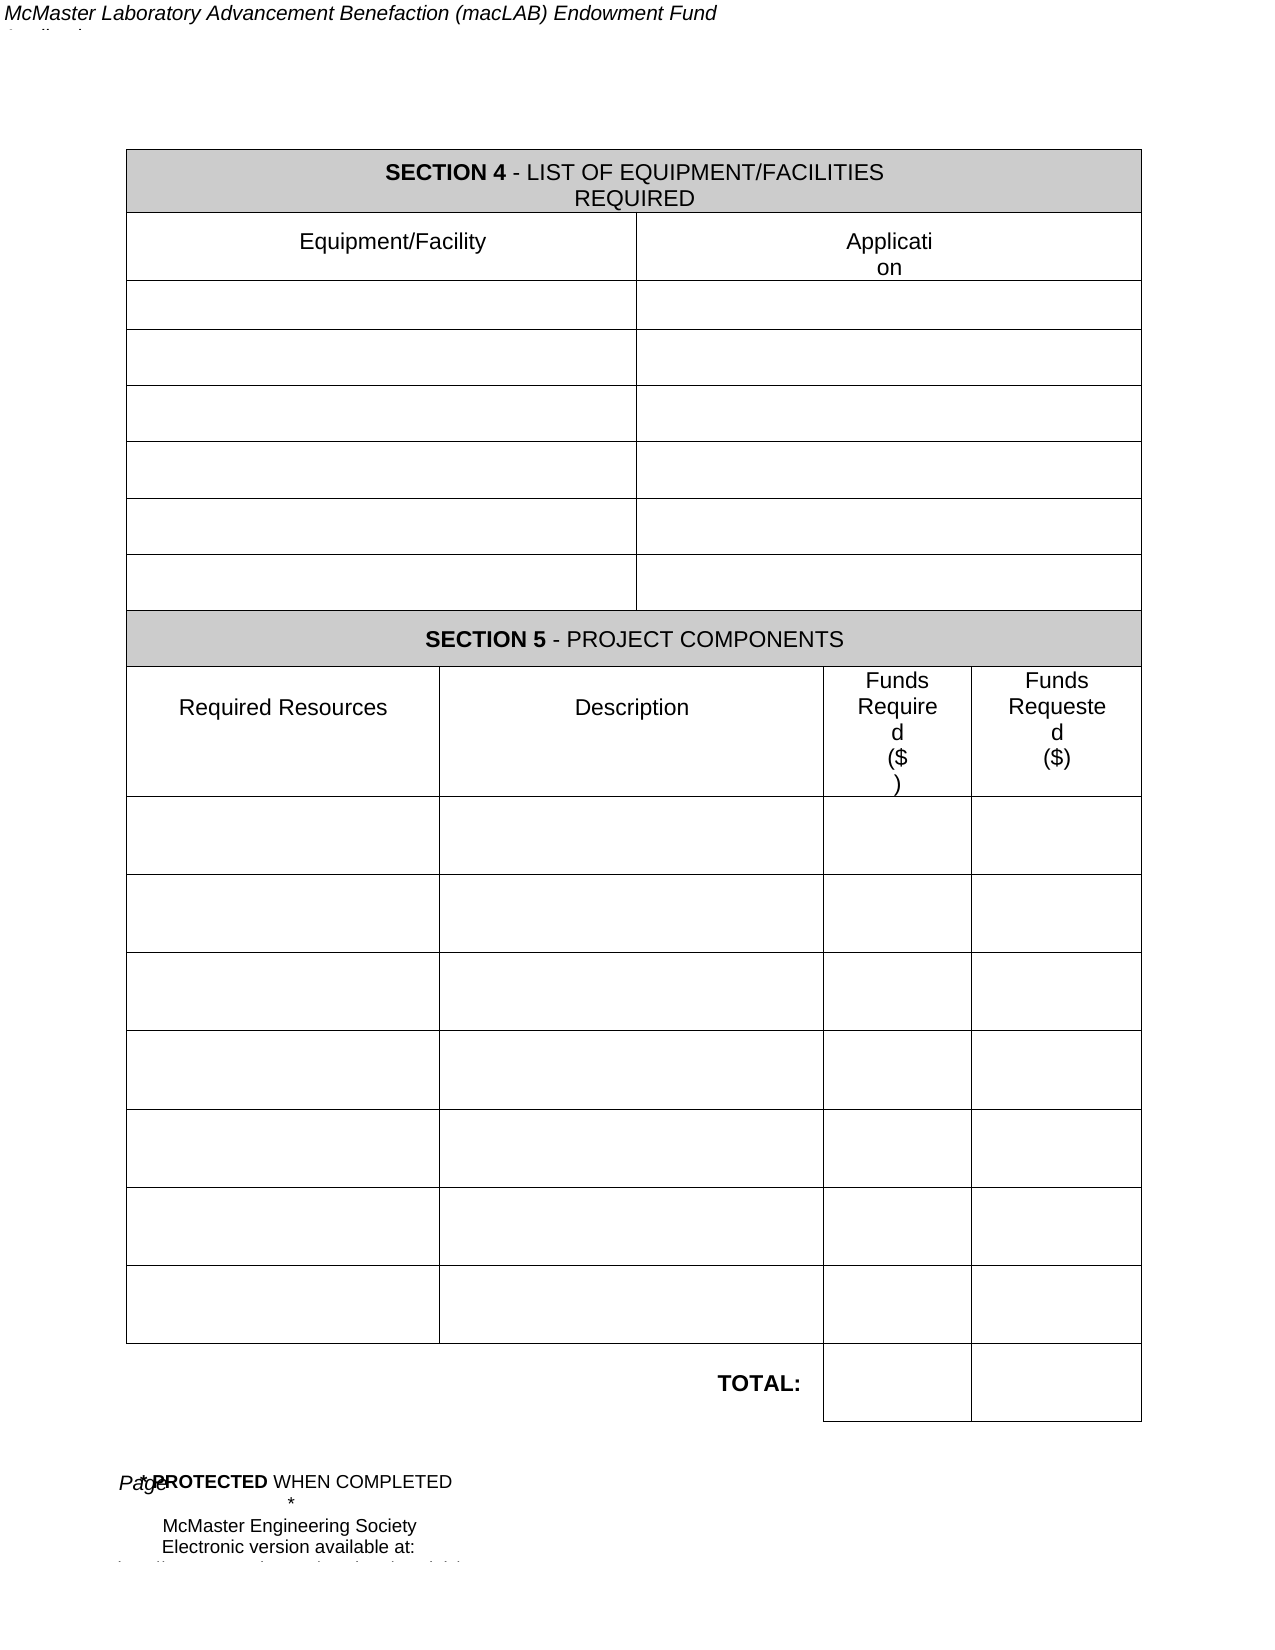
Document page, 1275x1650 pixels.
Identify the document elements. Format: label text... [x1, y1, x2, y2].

table_cell [824, 953, 971, 1030]
table_cell [824, 1266, 971, 1343]
table_cell [127, 386, 636, 441]
table_cell [637, 442, 1141, 497]
table_cell [824, 1188, 971, 1265]
table_cell [972, 1344, 1141, 1421]
table_cell [440, 875, 823, 952]
table_cell [127, 330, 636, 385]
table_cell Description [440, 667, 823, 796]
table_cell [127, 1031, 439, 1108]
table_cell [972, 1188, 1141, 1265]
table_cell [824, 1110, 971, 1187]
table_cell [637, 281, 1141, 329]
table_cell Equipment/Facility [127, 213, 636, 280]
table_cell [127, 1110, 439, 1187]
table_cell [440, 797, 823, 874]
table_cell [127, 953, 439, 1030]
table_cell [972, 1110, 1141, 1187]
table_cell [127, 555, 636, 610]
table_cell [824, 1344, 971, 1421]
table_cell [637, 555, 1141, 610]
table_cell [127, 1188, 439, 1265]
table_cell Application [637, 213, 1141, 280]
table_cell [127, 499, 636, 554]
table_cell Funds Requested ($) [972, 667, 1141, 796]
table_header SECTION 4 - LIST OF EQUIPMENT/FACILITIES REQUIRED [127, 150, 1141, 212]
table_cell [440, 1110, 823, 1187]
table_cell SECTION 5 - PROJECT COMPONENTS [127, 611, 1141, 666]
table_cell [824, 797, 971, 874]
table_cell [440, 1266, 823, 1343]
table_cell [127, 1266, 439, 1343]
table_cell [972, 1031, 1141, 1108]
table_cell [440, 1031, 823, 1108]
table_cell [127, 281, 636, 329]
table_cell [824, 1031, 971, 1108]
table_cell [972, 797, 1141, 874]
table_cell [127, 797, 439, 874]
table_cell [440, 1188, 823, 1265]
table_cell [972, 953, 1141, 1030]
table_cell [637, 330, 1141, 385]
table_cell [972, 1266, 1141, 1343]
table_cell [127, 875, 439, 952]
table_cell TOTAL: [127, 1344, 823, 1421]
table_cell [972, 875, 1141, 952]
table_cell Funds Required ($) [824, 667, 971, 796]
table_cell [637, 499, 1141, 554]
table_cell [637, 386, 1141, 441]
table_cell Required Resources [127, 667, 439, 796]
table_cell [824, 875, 971, 952]
table_cell [440, 953, 823, 1030]
table_cell [127, 442, 636, 497]
